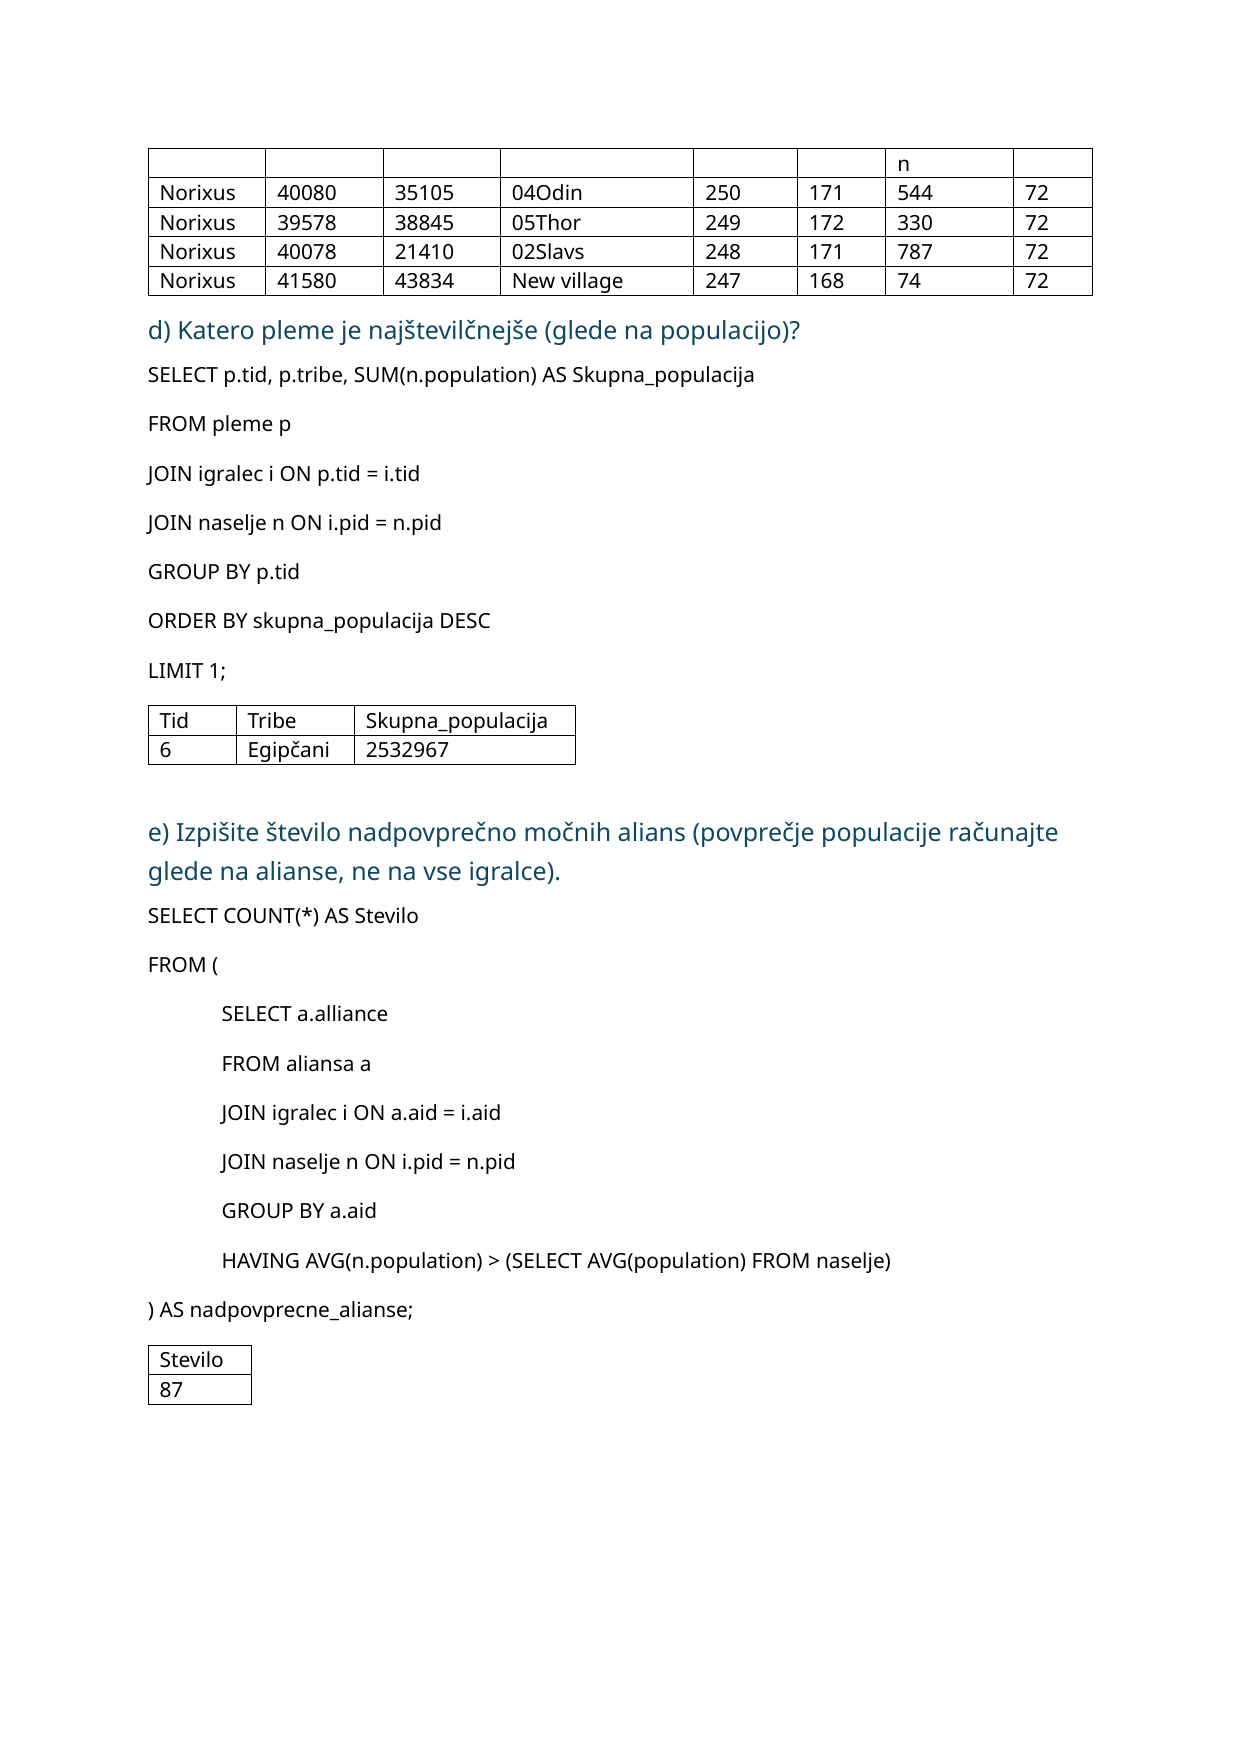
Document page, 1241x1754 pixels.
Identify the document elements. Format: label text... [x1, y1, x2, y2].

table_cell Egipčani [237, 736, 354, 764]
text SELECT a.alliance [148, 999, 1093, 1028]
table_header Pid [1014, 149, 1092, 177]
text SELECT p.tid, p.tribe, SUM(n.population) AS Skupna_populacija [148, 360, 1093, 389]
text FROM aliansa a [148, 1049, 1093, 1077]
table_cell 41580 [266, 267, 383, 295]
table_cell 35105 [384, 178, 500, 207]
table_cell 21410 [384, 237, 500, 266]
table_cell 40078 [266, 237, 383, 266]
text ) AS nadpovprecne_alianse; [148, 1295, 1093, 1324]
table_header Id [266, 149, 383, 177]
table_cell 87 [149, 1375, 251, 1403]
table_cell 247 [694, 267, 797, 295]
table_cell 74 [886, 267, 1013, 295]
table_header Tribe [237, 706, 354, 734]
text GROUP BY p.tid [148, 557, 1093, 586]
text SELECT COUNT(*) AS Stevilo [148, 901, 1093, 929]
table_header Player [149, 149, 265, 177]
subtitle e) Izpišite število nadpovprečno močnih alians (povprečje populacije računajte glede na alianse, ne na vse igralce). [148, 814, 1093, 888]
table_cell 171 [798, 237, 885, 266]
table_cell 39578 [266, 208, 383, 236]
text LIMIT 1; [148, 656, 1093, 684]
text JOIN naselje n ON i.pid = n.pid [148, 508, 1093, 536]
table_cell 2532967 [355, 736, 575, 764]
text JOIN igralec i ON p.tid = i.tid [148, 459, 1093, 487]
table_cell Norixus [149, 237, 265, 266]
text JOIN naselje n ON i.pid = n.pid [148, 1147, 1093, 1176]
text GROUP BY a.aid [148, 1197, 1093, 1225]
text JOIN igralec i ON a.aid = i.aid [148, 1098, 1093, 1127]
table_cell 72 [1014, 267, 1092, 295]
table_cell 72 [1014, 208, 1092, 236]
table_cell 72 [1014, 237, 1092, 266]
table_cell 38845 [384, 208, 500, 236]
table_cell 249 [694, 208, 797, 236]
table_cell 40080 [266, 178, 383, 207]
table_cell 172 [798, 208, 885, 236]
table_cell 171 [798, 178, 885, 207]
table_header X [694, 149, 797, 177]
table_cell 330 [886, 208, 1013, 236]
text FROM pleme p [148, 409, 1093, 438]
text HAVING AVG(n.population) > (SELECT AVG(population) FROM naselje) [148, 1246, 1093, 1274]
table_cell Norixus [149, 208, 265, 236]
table_header Stevilo [149, 1346, 251, 1374]
table_cell Norixus [149, 267, 265, 295]
table_cell 05Thor [501, 208, 693, 236]
table_header Vid [384, 149, 500, 177]
table_cell 250 [694, 178, 797, 207]
table_cell 787 [886, 237, 1013, 266]
table_cell 544 [886, 178, 1013, 207]
table_header Skupna_populacija [355, 706, 575, 734]
table_cell 02Slavs [501, 237, 693, 266]
subtitle d) Katero pleme je najštevilčnejše (glede na populacijo)? [148, 313, 1093, 347]
table_cell 248 [694, 237, 797, 266]
table_cell New village [501, 267, 693, 295]
table_cell Norixus [149, 178, 265, 207]
text FROM ( [148, 950, 1093, 979]
table_cell 43834 [384, 267, 500, 295]
table_header Y [798, 149, 885, 177]
table_header Population [886, 149, 1013, 177]
text ORDER BY skupna_populacija DESC [148, 607, 1093, 635]
table_cell 04Odin [501, 178, 693, 207]
table_header Village [501, 149, 693, 177]
table_header Tid [149, 706, 236, 734]
table_cell 72 [1014, 178, 1092, 207]
table_cell 168 [798, 267, 885, 295]
table_cell 6 [149, 736, 236, 764]
